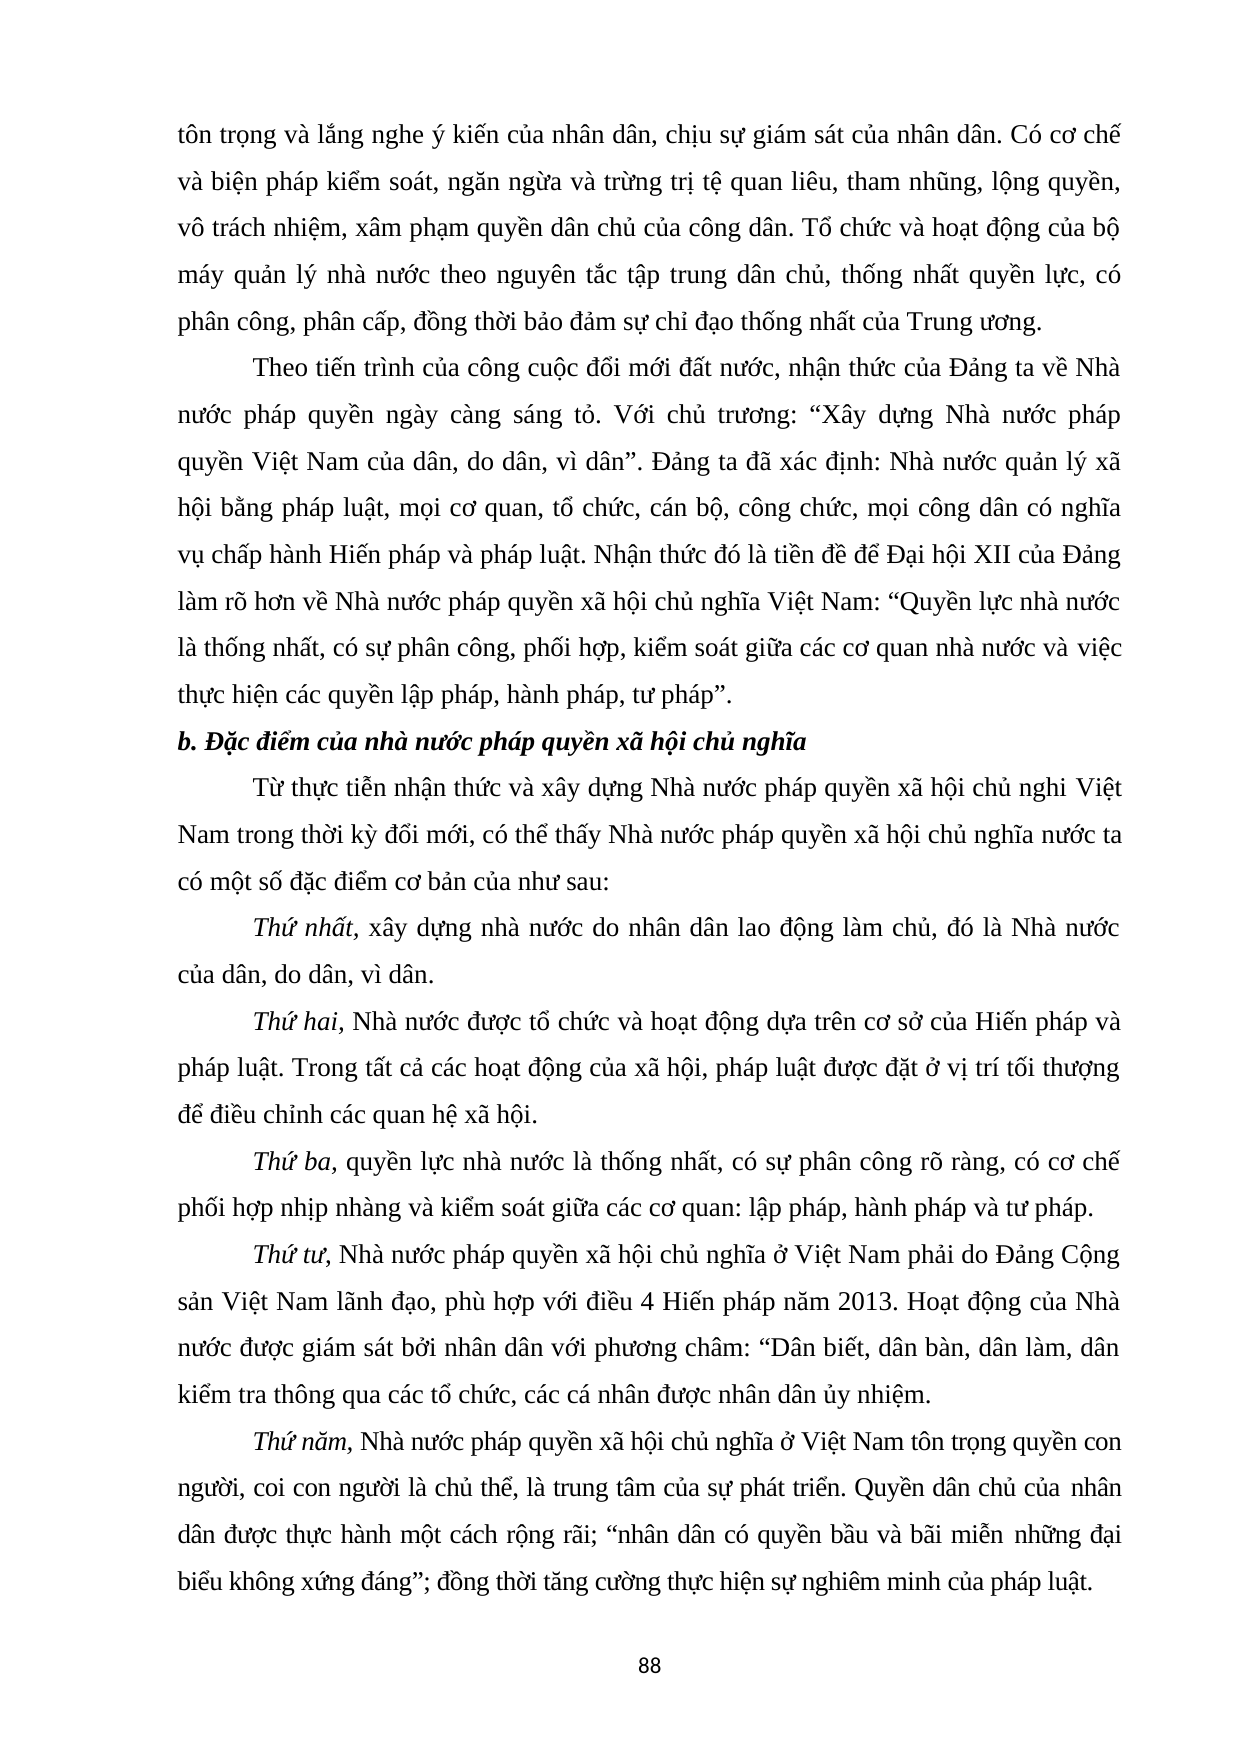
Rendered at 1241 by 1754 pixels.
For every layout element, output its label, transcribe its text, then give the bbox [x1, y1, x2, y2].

text Từ thực tiễn nhận thức và xây dựng Nhà nước pháp quyền xã hội chủ nghi Việt Nam trong thời kỳ đổi mới, có thể thấy Nhà nước pháp quyền xã hội chủ nghĩa nước ta có một số đặc điểm cơ bản của như sau: [177, 771, 1122, 896]
text Thứ tư, Nhà nước pháp quyền xã hội chủ nghĩa ở Việt Nam phải do Đảng Cộng sản Việt Nam lãnh đạo, phù hợp với điều 4 Hiến pháp năm 2013. Hoạt động của Nhà nước được giám sát bởi nhân dân với phương châm: “Dân biết, dân bàn, dân làm, dân kiểm tra thông qua các tổ chức, các cá nhân được nhân dân ủy nhiệm. [177, 1238, 1122, 1409]
text Thứ hai, Nhà nước được tổ chức và hoạt động dựa trên cơ sở của Hiến pháp và pháp luật. Trong tất cả các hoạt động của xã hội, pháp luật được đặt ở vị trí tối thượng để điều chỉnh các quan hệ xã hội. [177, 1005, 1122, 1129]
text Theo tiến trình của công cuộc đổi mới đất nước, nhận thức của Đảng ta về Nhà nước pháp quyền ngày càng sáng tỏ. Với chủ trương: “Xây dựng Nhà nước pháp quyền Việt Nam của dân, do dân, vì dân”. Đảng ta đã xác định: Nhà nước quản lý xã hội bằng pháp luật, mọi cơ quan, tổ chức, cán bộ, công chức, mọi công dân có nghĩa vụ chấp hành Hiến pháp và pháp luật. Nhận thức đó là tiền đề để Đại hội XII của Đảng làm rõ hơn về Nhà nước pháp quyền xã hội chủ nghĩa Việt Nam: “Quyền lực nhà nước là thống nhất, có sự phân công, phối hợp, kiểm soát giữa các cơ quan nhà nước và việc thực hiện các quyền lập pháp, hành pháp, tư pháp”. [177, 351, 1122, 709]
text Thứ nhất, xây dựng nhà nước do nhân dân lao động làm chủ, đó là Nhà nước của dân, do dân, vì dân. [177, 911, 1122, 989]
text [177, 118, 1122, 336]
text b. Đặc điểm của nhà nước pháp quyền xã hội chủ nghĩa [177, 725, 1122, 756]
text Thứ ba, quyền lực nhà nước là thống nhất, có sự phân công rõ ràng, có cơ chế phối hợp nhịp nhàng và kiểm soát giữa các cơ quan: lập pháp, hành pháp và tư pháp. [177, 1145, 1122, 1223]
text Thứ năm, Nhà nước pháp quyền xã hội chủ nghĩa ở Việt Nam tôn trọng quyền con người, coi con người là chủ thể, là trung tâm của sự phát triển. Quyền dân chủ của nhân dân được thực hành một cách rộng rãi; “nhân dân có quyền bầu và bãi miễn những đại biểu không xứng đáng”; đồng thời tăng cường thực hiện sự nghiêm minh của pháp luật. [177, 1425, 1122, 1596]
